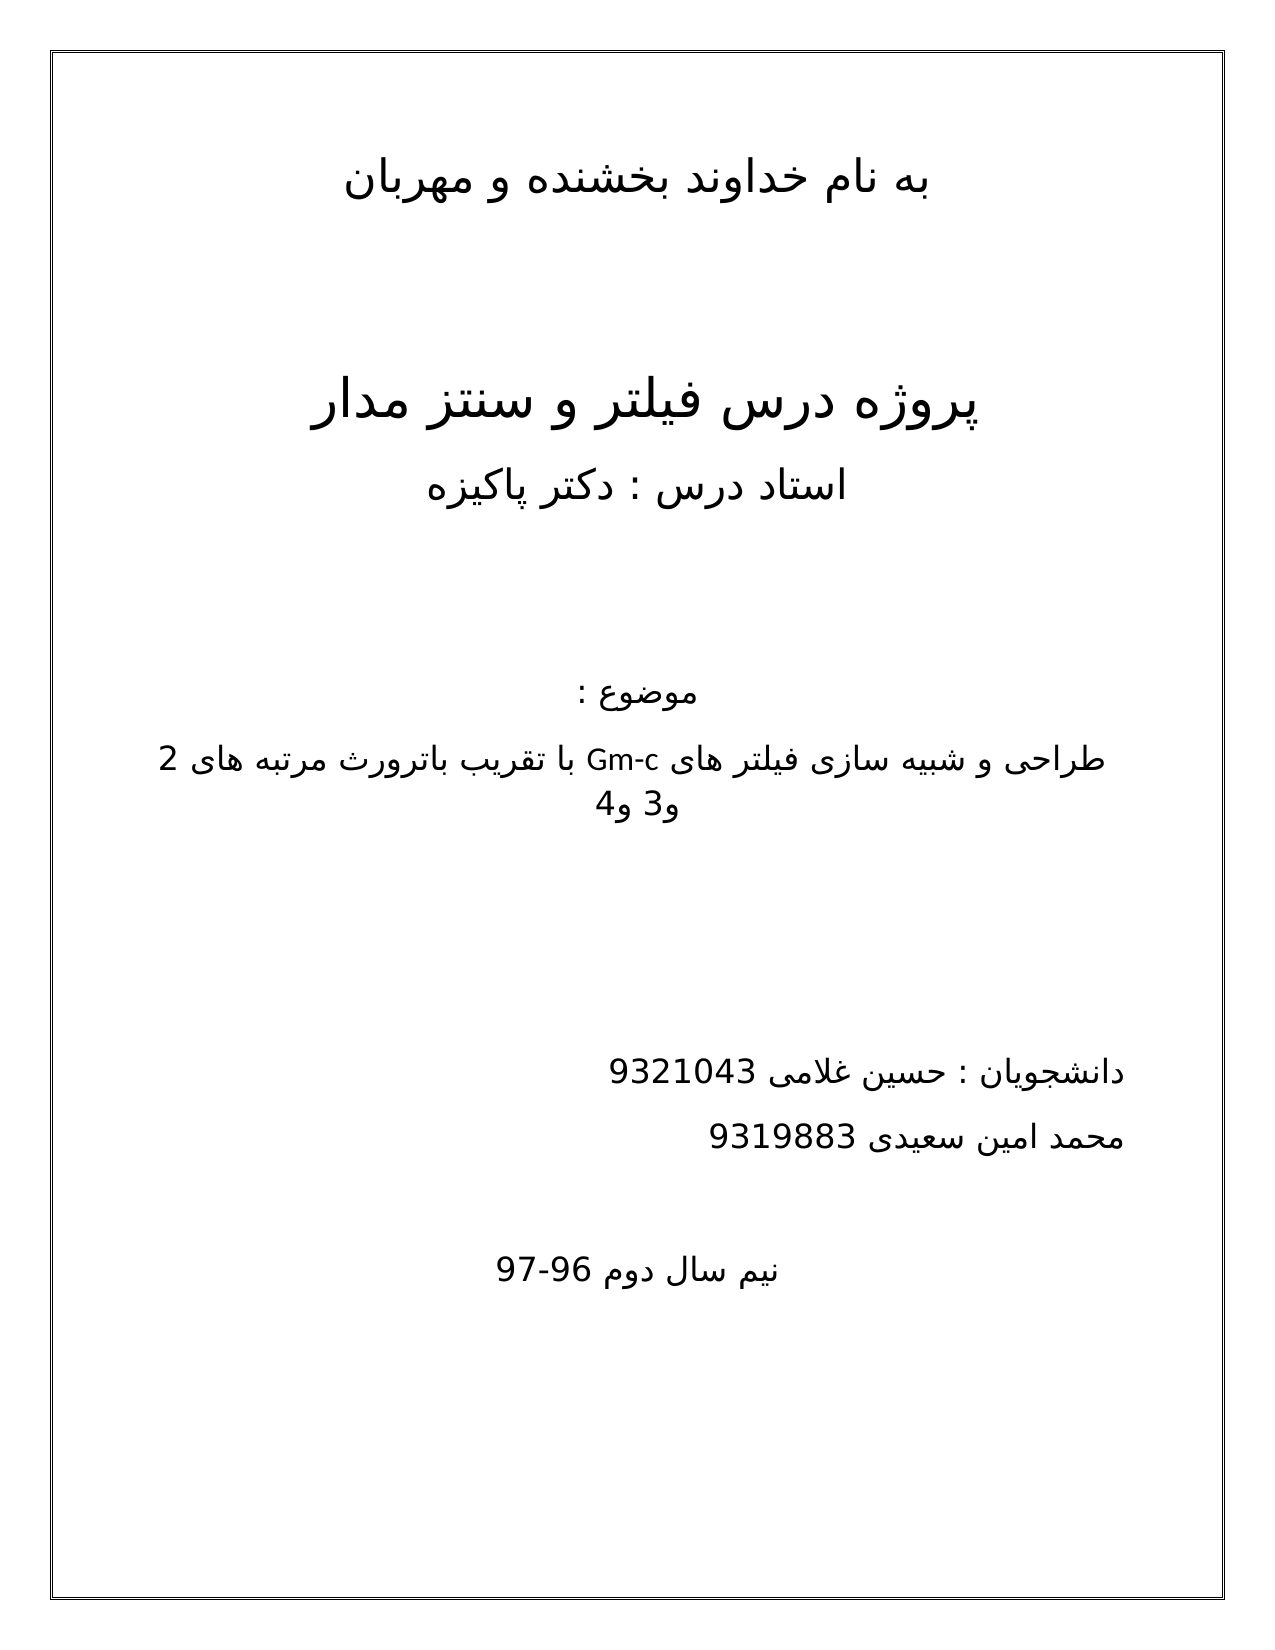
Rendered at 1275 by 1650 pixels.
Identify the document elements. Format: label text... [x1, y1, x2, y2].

text پروژه درس فیلتر و سنتز مدار [150, 367, 1125, 430]
text دانشجویان : حسین غلامی 9321043 [150, 1052, 1125, 1091]
text موضوع : [150, 672, 1125, 711]
text استاد درس : دکتر پاکیزه [150, 461, 1125, 509]
text به نام خداوند بخشنده و مهربان [150, 150, 1125, 203]
text محمد امین سعیدی 9319883 [150, 1118, 1125, 1157]
text طراحی و شبیه سازی فیلتر های Gm-c با تقریب باترورث مرتبه های 2 و3 و4 [150, 738, 1125, 823]
text نیم سال دوم 96-97 [150, 1251, 1125, 1290]
